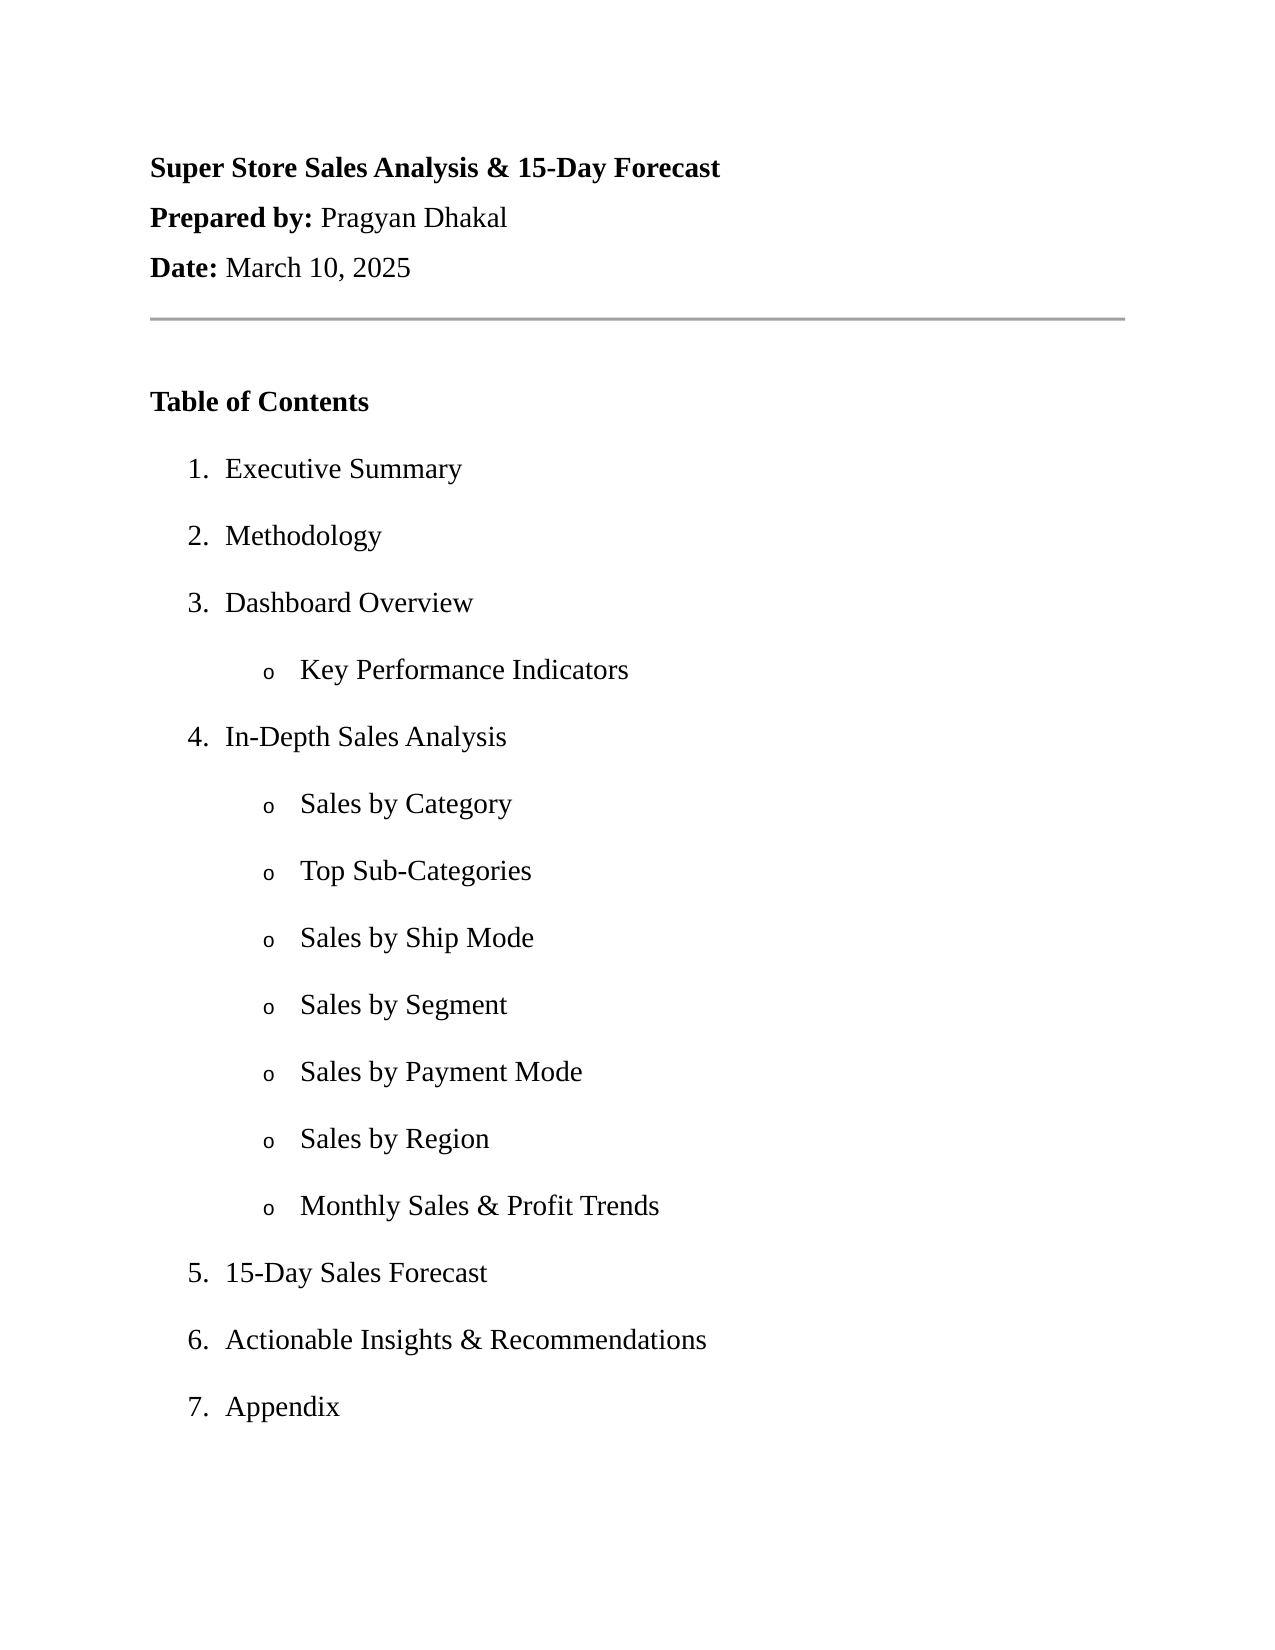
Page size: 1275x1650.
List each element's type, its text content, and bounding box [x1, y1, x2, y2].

list Sales by Ship Mode [262, 920, 1125, 954]
list Sales by Region [262, 1121, 1125, 1155]
text Table of Contents [150, 384, 1125, 418]
list Sales by Category [262, 786, 1125, 820]
list Executive Summary [187, 452, 1125, 485]
list Key Performance Indicators [262, 652, 1125, 686]
list Dashboard Overview [187, 586, 1125, 619]
text Super Store Sales Analysis & 15-Day Forecast Prepared by: Pragyan Dhakal Date: March 10, 2025 [150, 150, 1125, 284]
list Top Sub-Categories [262, 853, 1125, 887]
list 15-Day Sales Forecast [187, 1255, 1125, 1289]
list Sales by Payment Mode [262, 1054, 1125, 1088]
list Appendix [187, 1389, 1125, 1423]
list Monthly Sales & Profit Trends [262, 1188, 1125, 1222]
list Methodology [187, 518, 1125, 552]
list Sales by Segment [262, 987, 1125, 1021]
list In-Depth Sales Analysis [187, 719, 1125, 753]
list Actionable Insights & Recommendations [187, 1322, 1125, 1356]
